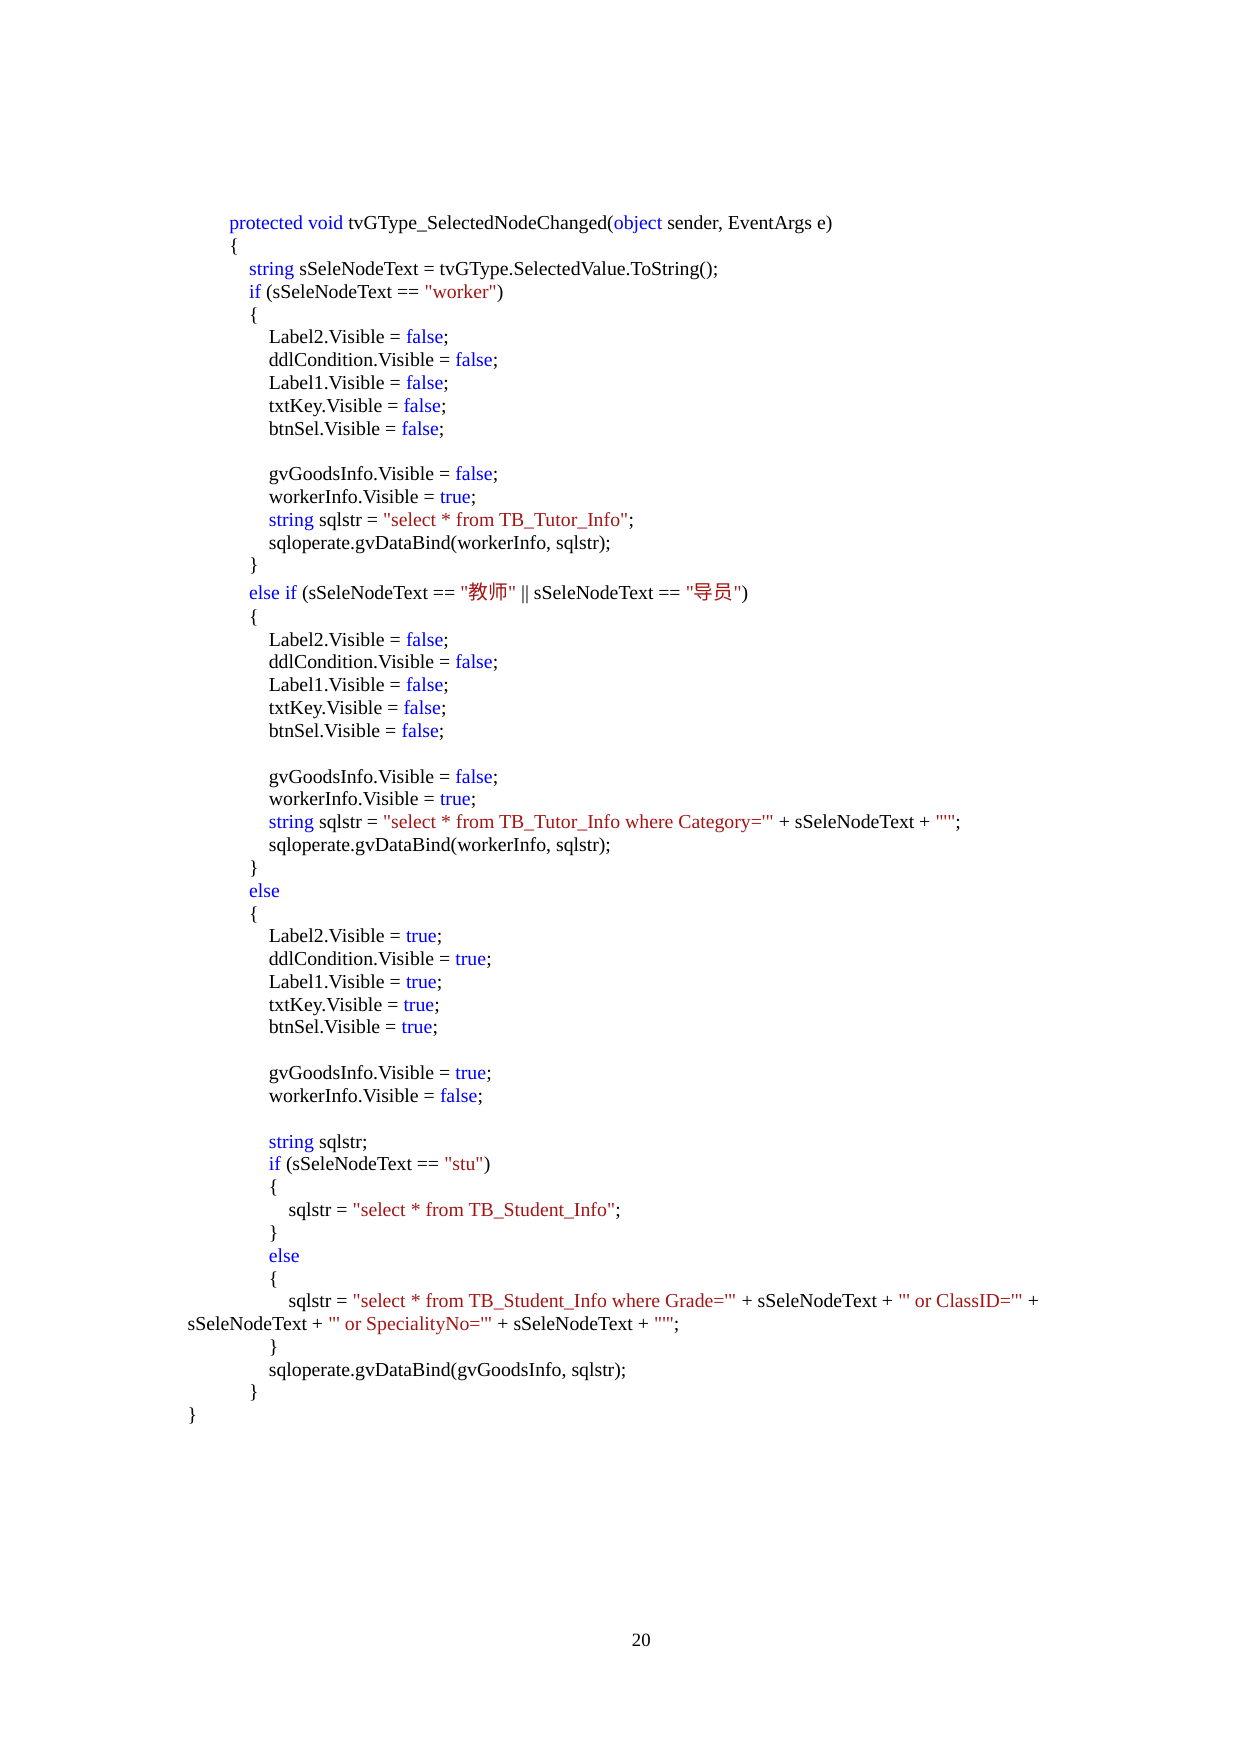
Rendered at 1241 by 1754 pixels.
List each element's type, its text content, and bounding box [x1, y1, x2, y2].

text ddlCondition.Visible = false; [187, 348, 1053, 371]
text txtKey.Visible = true; [187, 993, 1053, 1016]
text } [187, 1221, 1053, 1244]
text { [187, 605, 1053, 628]
text if (sSeleNodeText == "stu") [187, 1152, 1053, 1175]
text sqloperate.gvDataBind(workerInfo, sqlstr); [187, 531, 1053, 553]
text gvGoodsInfo.Visible = false; [187, 764, 1053, 787]
text Label1.Visible = true; [187, 970, 1053, 993]
text string sqlstr = "select * from TB_Tutor_Info"; [187, 508, 1053, 531]
text btnSel.Visible = false; [187, 417, 1053, 439]
text workerInfo.Visible = true; [187, 787, 1053, 810]
text Label1.Visible = false; [187, 673, 1053, 696]
text ddlCondition.Visible = false; [187, 651, 1053, 673]
text workerInfo.Visible = false; [187, 1084, 1053, 1107]
text { [187, 302, 1053, 325]
text btnSel.Visible = false; [187, 719, 1053, 742]
text else [187, 879, 1053, 901]
text string sSeleNodeText = tvGType.SelectedValue.ToString(); [187, 257, 1053, 280]
text { [187, 1175, 1053, 1198]
text string sqlstr = "select * from TB_Tutor_Info where Category='" + sSeleNodeText + "'"; [187, 810, 1053, 833]
text gvGoodsInfo.Visible = true; [187, 1061, 1053, 1084]
text } [187, 1403, 1053, 1426]
text } [187, 856, 1053, 879]
text btnSel.Visible = true; [187, 1016, 1053, 1038]
text else if (sSeleNodeText == "教师" || sSeleNodeText == "导员") [187, 576, 1053, 605]
text } [187, 1335, 1053, 1358]
text sqlstr = "select * from TB_Student_Info where Grade='" + sSeleNodeText + "' or ClassID='" + sSeleNodeText + "' or SpecialityNo='" + sSeleNodeText + "'"; [187, 1289, 1053, 1335]
text txtKey.Visible = false; [187, 696, 1053, 719]
text } [187, 1381, 1053, 1403]
text string sqlstr; [187, 1129, 1053, 1152]
text sqloperate.gvDataBind(gvGoodsInfo, sqlstr); [187, 1358, 1053, 1381]
text Label2.Visible = false; [187, 628, 1053, 651]
text else [187, 1244, 1053, 1266]
text sqlstr = "select * from TB_Student_Info"; [187, 1198, 1053, 1221]
text if (sSeleNodeText == "worker") [187, 280, 1053, 302]
text protected void tvGType_SelectedNodeChanged(object sender, EventArgs e) [187, 211, 1053, 234]
text ddlCondition.Visible = true; [187, 947, 1053, 970]
text gvGoodsInfo.Visible = false; [187, 462, 1053, 485]
text { [187, 234, 1053, 257]
text { [187, 901, 1053, 924]
text Label1.Visible = false; [187, 371, 1053, 394]
text txtKey.Visible = false; [187, 394, 1053, 417]
text } [187, 553, 1053, 576]
text { [187, 1266, 1053, 1289]
text Label2.Visible = false; [187, 325, 1053, 348]
text sqloperate.gvDataBind(workerInfo, sqlstr); [187, 833, 1053, 856]
text Label2.Visible = true; [187, 924, 1053, 947]
text workerInfo.Visible = true; [187, 485, 1053, 508]
